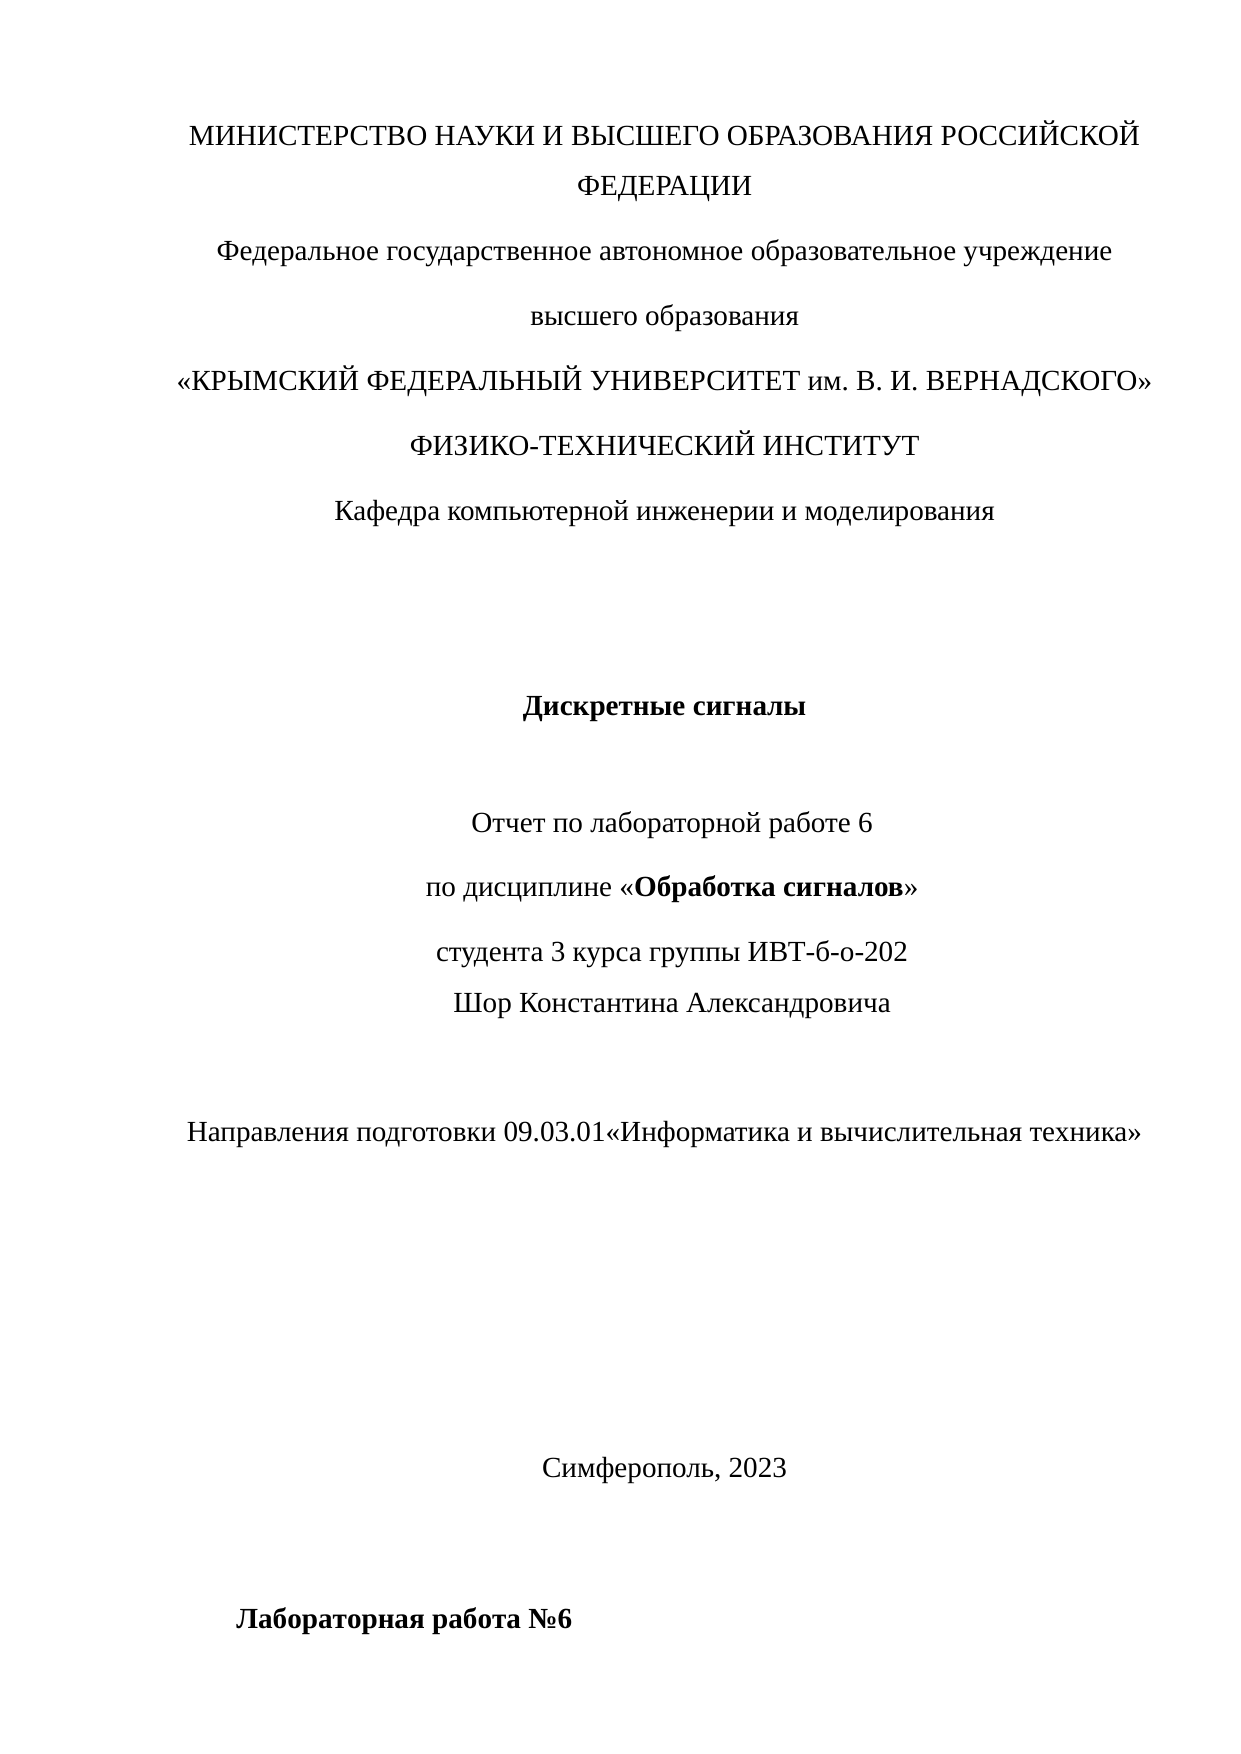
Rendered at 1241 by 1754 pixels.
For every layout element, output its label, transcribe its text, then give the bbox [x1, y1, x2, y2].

text Симферополь, 2023 [177, 1451, 1152, 1484]
text МИНИСТЕРСТВО НАУКИ И ВЫСШЕГО ОБРАЗОВАНИЯ РОССИЙСКОЙ ФЕДЕРАЦИИ [162, 118, 1167, 202]
text Дискретные сигналы [177, 688, 1152, 721]
text высшего образования [162, 298, 1167, 332]
text Направления подготовки 09.03.01«Информатика и вычислительная техника» [177, 1114, 1152, 1191]
text студента 3 курса группы ИВТ-б-о-202 Шор Константина Александровича [177, 934, 1167, 1018]
text ФИЗИКО-ТЕХНИЧЕСКИЙ ИНСТИТУТ [162, 428, 1167, 462]
text Федеральное государственное автономное образовательное учреждение [162, 233, 1167, 267]
text по дисциплине «Обработка сигналов» [177, 869, 1167, 903]
text «КРЫМСКИЙ ФЕДЕРАЛЬНЫЙ УНИВЕРСИТЕТ им. В. И. ВЕРНАДСКОГО» [162, 363, 1167, 397]
text Отчет по лабораторной работе 6 [177, 805, 1167, 838]
text Кафедра компьютерной инженерии и моделирования [162, 493, 1167, 526]
text Лабораторная работа №6 [177, 1602, 1152, 1635]
